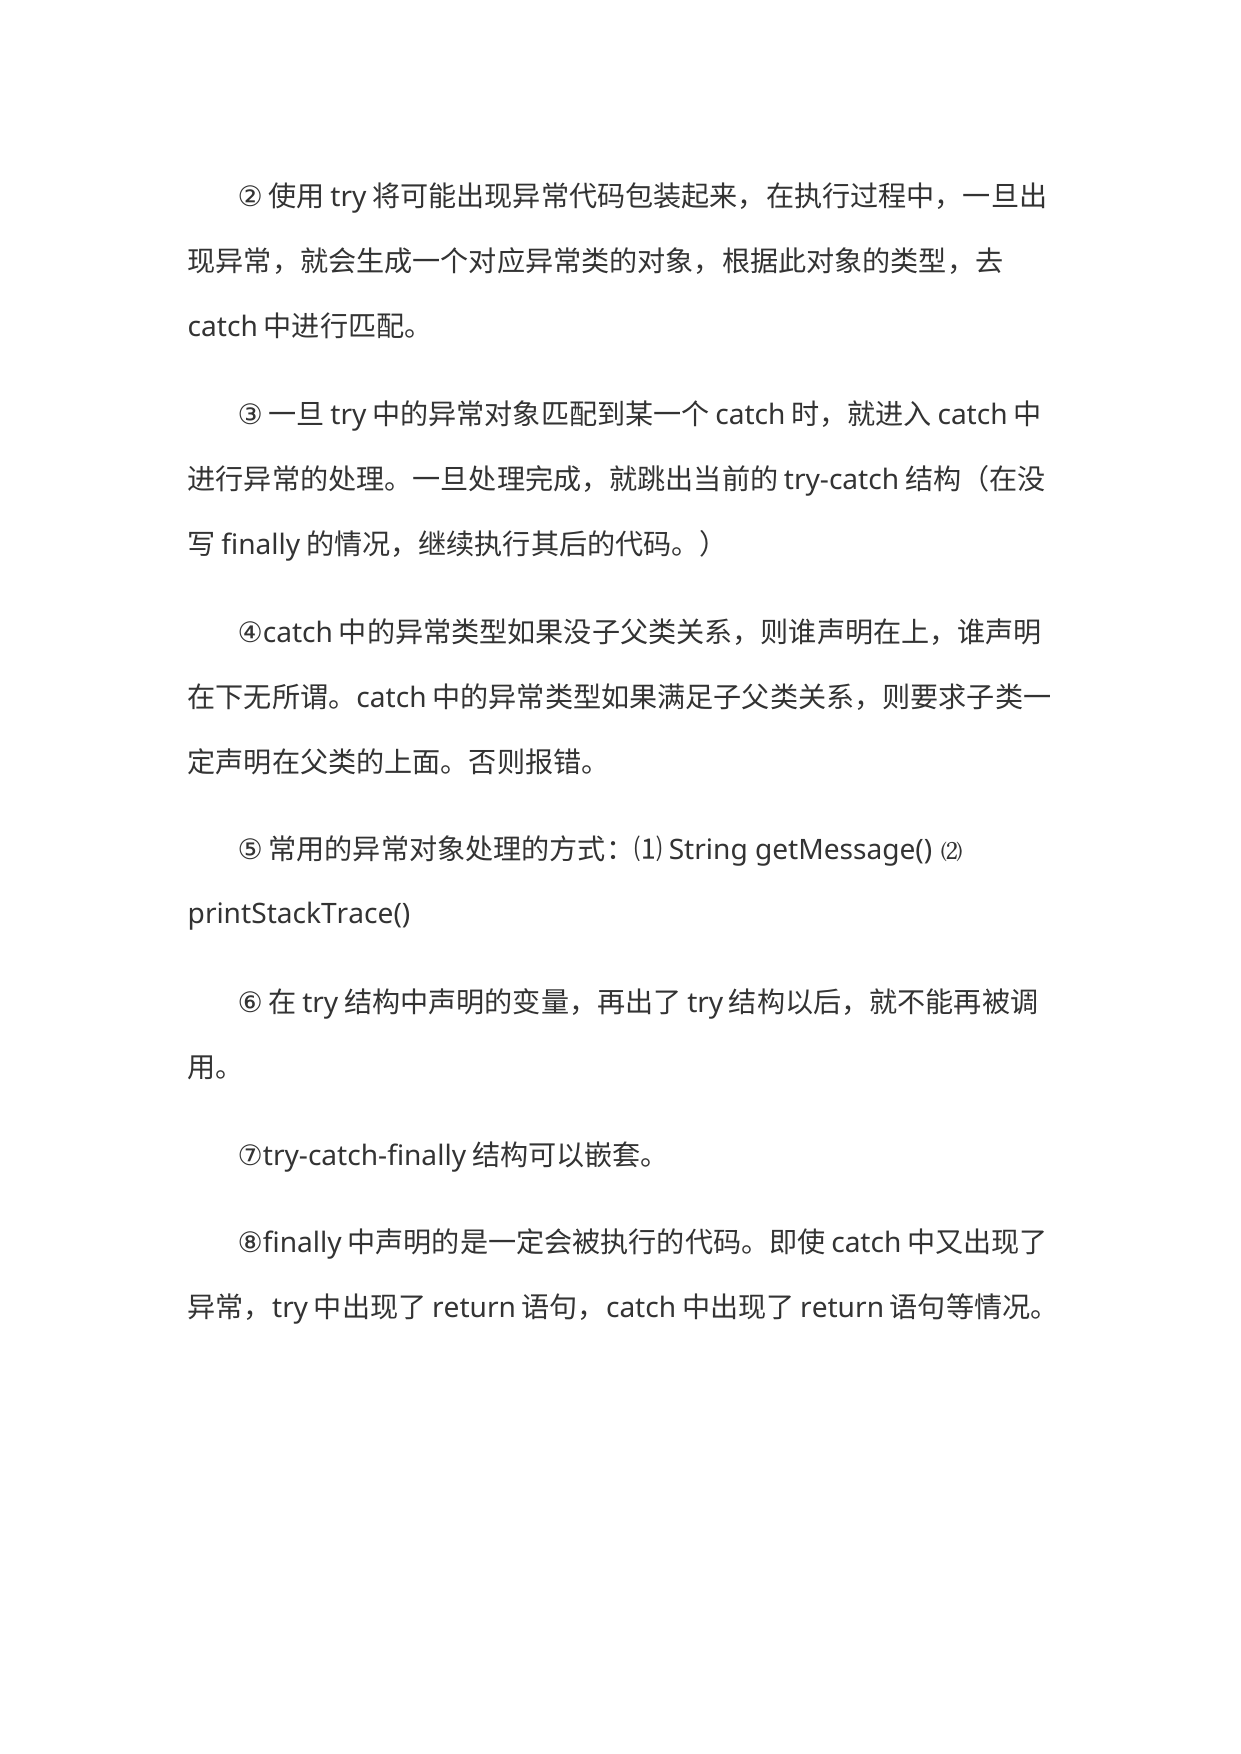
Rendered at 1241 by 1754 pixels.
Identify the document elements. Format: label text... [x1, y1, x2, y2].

text ⑧finally中声明的是一定会被执行的代码。即使catch中又出现了异常，try中出现了return语句，catch中出现了return语句等情况。 [187, 1208, 1053, 1338]
text ⑤常用的异常对象处理的方式：⑴ String getMessage() ⑵ printStackTrace() [187, 815, 1053, 945]
text ⑥在try结构中声明的变量，再出了try结构以后，就不能再被调用。 [187, 968, 1053, 1098]
text ③一旦try中的异常对象匹配到某一个catch时，就进入catch中进行异常的处理。一旦处理完成，就跳出当前的try-catch结构（在没写finally的情况，继续执行其后的代码。） [187, 380, 1053, 575]
text ④catch中的异常类型如果没子父类关系，则谁声明在上，谁声明在下无所谓。catch中的异常类型如果满足子父类关系，则要求子类一定声明在父类的上面。否则报错。 [187, 597, 1053, 792]
text ②使用try将可能出现异常代码包装起来，在执行过程中，一旦出现异常，就会生成一个对应异常类的对象，根据此对象的类型，去catch中进行匹配。 [187, 162, 1053, 357]
text ⑦try-catch-finally结构可以嵌套。 [187, 1121, 1053, 1186]
